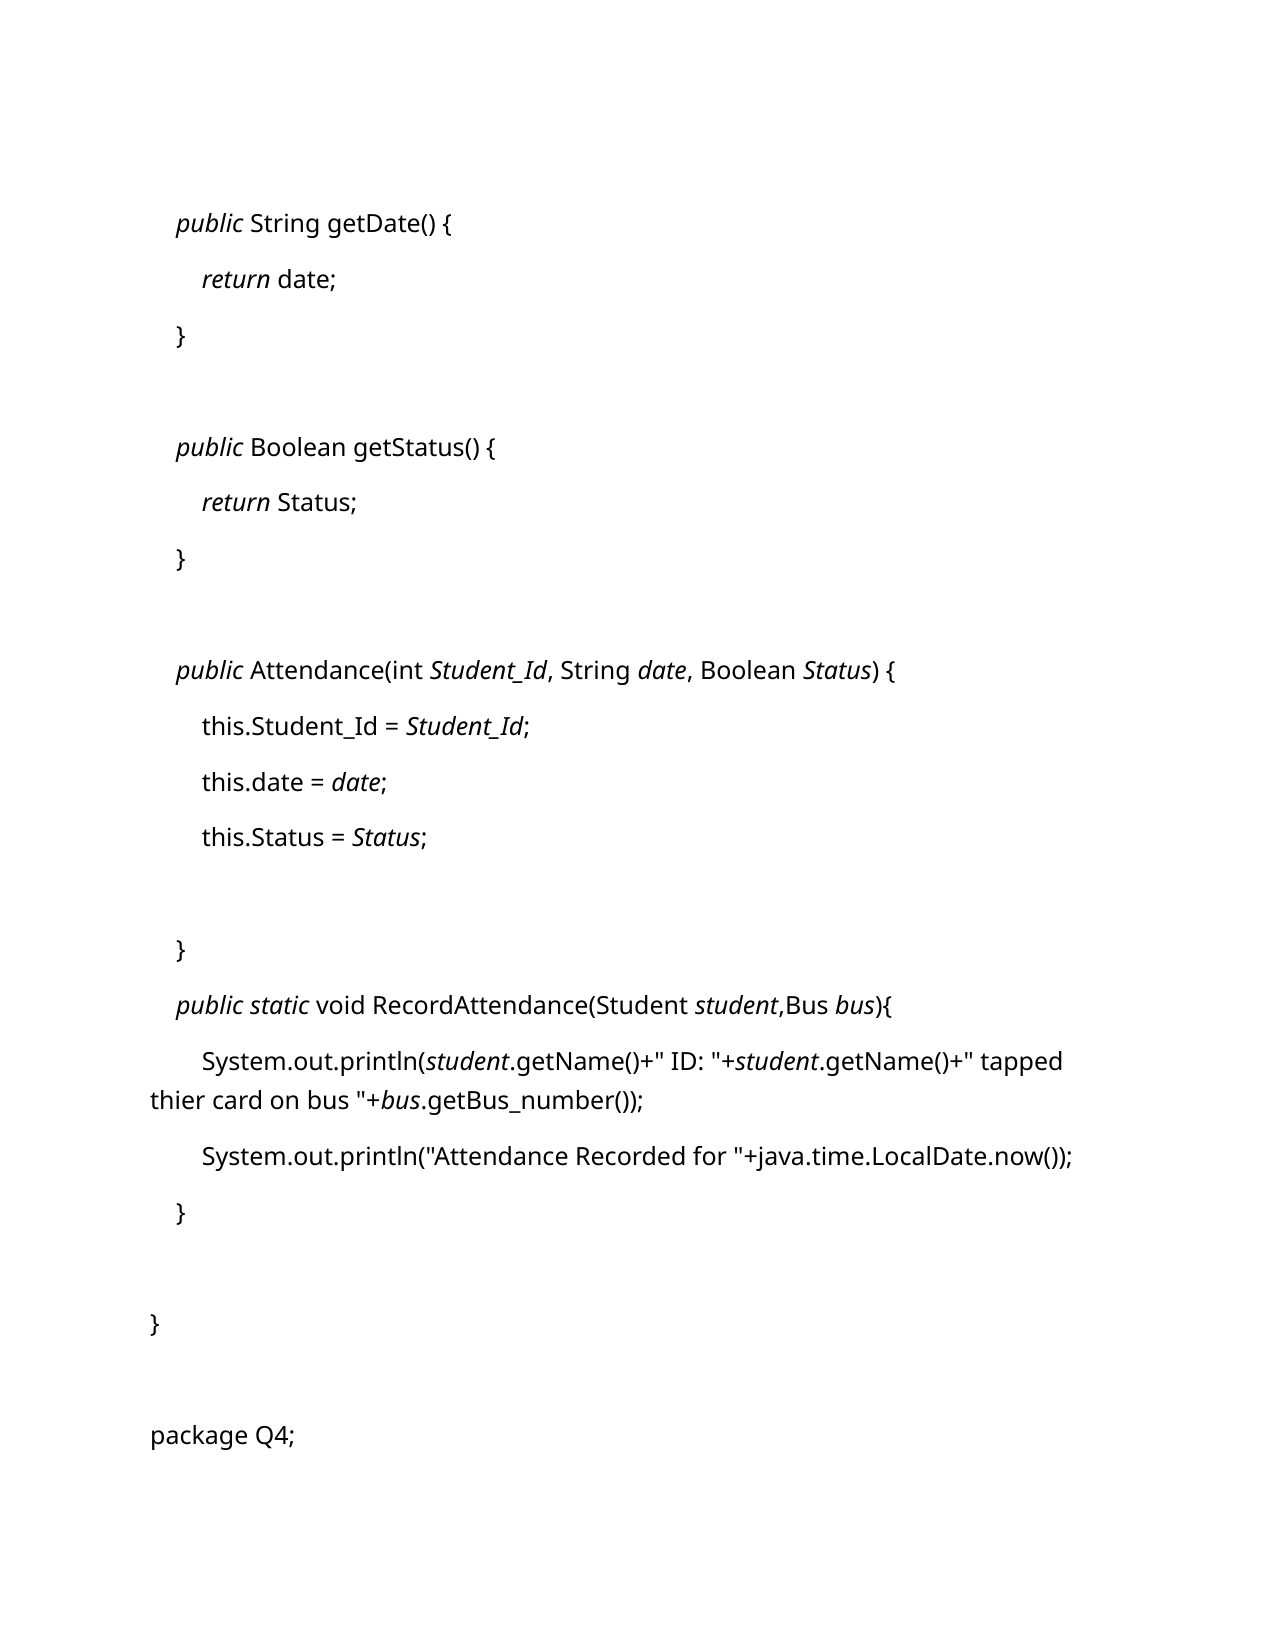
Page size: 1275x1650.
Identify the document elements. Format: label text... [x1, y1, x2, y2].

text System.out.println(student.getName()+" ID: "+student.getName()+" tapped thier card on bus "+bus.getBus_number()); [150, 1043, 1125, 1117]
text return Status; [150, 485, 1125, 519]
text this.Student_Id = Student_Id; [150, 708, 1125, 742]
text return date; [150, 262, 1125, 296]
text } [150, 541, 1125, 575]
text } [150, 1306, 1125, 1340]
text package Q4; [150, 1417, 1125, 1452]
text this.date = date; [150, 764, 1125, 798]
text public static void RecordAttendance(Student student,Bus bus){ [150, 987, 1125, 1022]
text public String getDate() { [150, 206, 1125, 240]
text } [150, 317, 1125, 352]
text this.Status = Status; [150, 820, 1125, 854]
text public Boolean getStatus() { [150, 429, 1125, 463]
text } [150, 932, 1125, 966]
text System.out.println("Attendance Recorded for "+java.time.LocalDate.now()); [150, 1138, 1125, 1172]
text public Attendance(int Student_Id, String date, Boolean Status) { [150, 652, 1125, 687]
text } [150, 1194, 1125, 1228]
